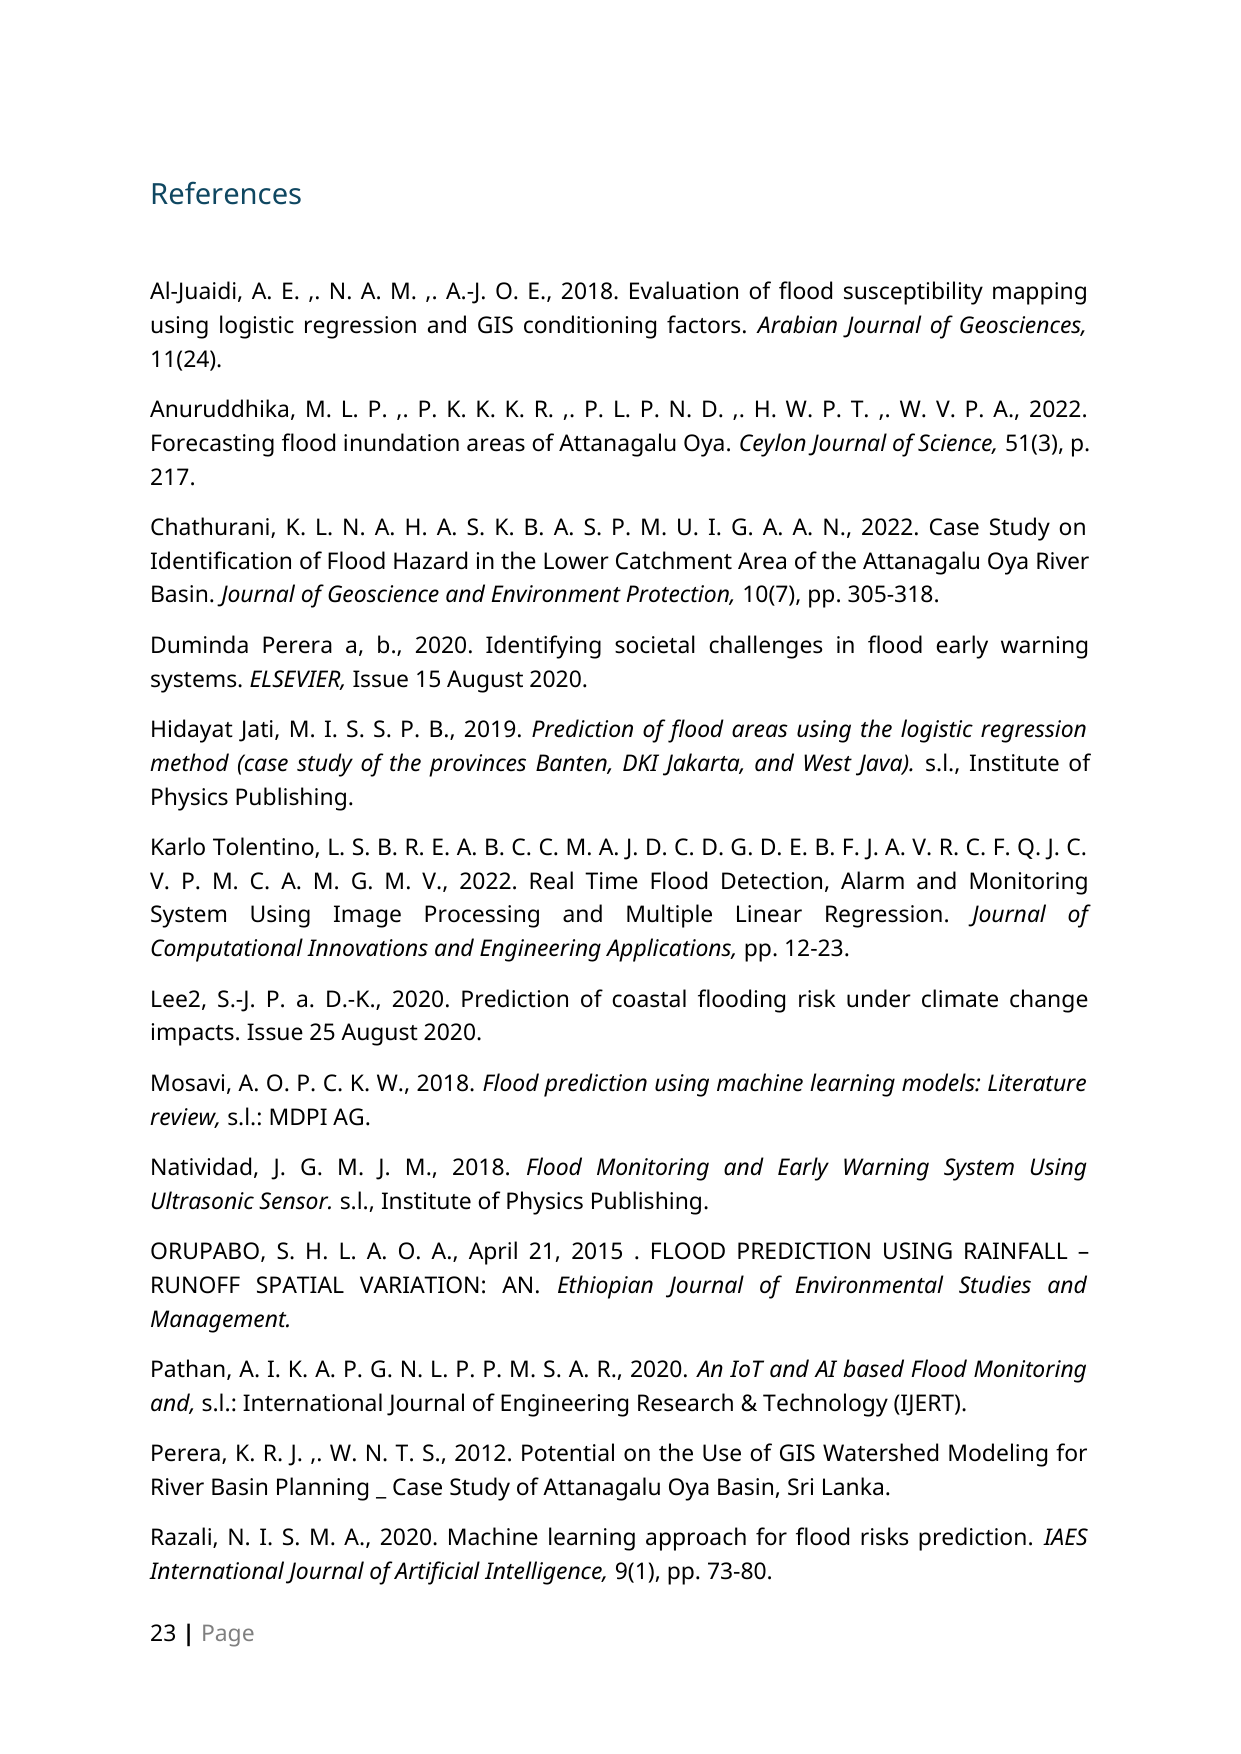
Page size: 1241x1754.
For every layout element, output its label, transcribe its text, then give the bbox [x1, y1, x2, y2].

text Al-Juaidi, A. E. ,. N. A. M. ,. A.-J. O. E., 2018. Evaluation of flood susceptibility mapping using logistic regression and GIS conditioning factors. Arabian Journal of Geosciences, 11(24). [150, 275, 1090, 374]
text Chathurani, K. L. N. A. H. A. S. K. B. A. S. P. M. U. I. G. A. A. N., 2022. Case Study on Identification of Flood Hazard in the Lower Catchment Area of the Attanagalu Oya River Basin. Journal of Geoscience and Environment Protection, 10(7), pp. 305-318. [150, 511, 1090, 609]
text Anuruddhika, M. L. P. ,. P. K. K. K. R. ,. P. L. P. N. D. ,. H. W. P. T. ,. W. V. P. A., 2022. Forecasting flood inundation areas of Attanagalu Oya. Ceylon Journal of Science, 51(3), p. 217. [150, 393, 1090, 492]
text Mosavi, A. O. P. C. K. W., 2018. Flood prediction using machine learning models: Literature review, s.l.: MDPI AG. [150, 1067, 1090, 1132]
subtitle References [150, 173, 1090, 213]
text Karlo Tolentino, L. S. B. R. E. A. B. C. C. M. A. J. D. C. D. G. D. E. B. F. J. A. V. R. C. F. Q. J. C. V. P. M. C. A. M. G. M. V., 2022. Real Time Flood Detection, Alarm and Monitoring System Using Image Processing and Multiple Linear Regression. Journal of Computational Innovations and Engineering Applications, pp. 12-23. [150, 831, 1090, 963]
text Lee2, S.-J. P. a. D.-K., 2020. Prediction of coastal flooding risk under climate change impacts. Issue 25 August 2020. [150, 982, 1090, 1047]
text Natividad, J. G. M. J. M., 2018. Flood Monitoring and Early Warning System Using Ultrasonic Sensor. s.l., Institute of Physics Publishing. [150, 1151, 1090, 1216]
text Duminda Perera a, b., 2020. Identifying societal challenges in flood early warning systems. ELSEVIER, Issue 15 August 2020. [150, 629, 1090, 694]
text Pathan, A. I. K. A. P. G. N. L. P. P. M. S. A. R., 2020. An IoT and AI based Flood Monitoring and, s.l.: International Journal of Engineering Research & Technology (IJERT). [150, 1353, 1090, 1418]
text Hidayat Jati, M. I. S. S. P. B., 2019. Prediction of flood areas using the logistic regression method (case study of the provinces Banten, DKI Jakarta, and West Java). s.l., Institute of Physics Publishing. [150, 713, 1090, 812]
text Perera, K. R. J. ,. W. N. T. S., 2012. Potential on the Use of GIS Watershed Modeling for River Basin Planning _ Case Study of Attanagalu Oya Basin, Sri Lanka. [150, 1437, 1090, 1502]
text Razali, N. I. S. M. A., 2020. Machine learning approach for flood risks prediction. IAES International Journal of Artificial Intelligence, 9(1), pp. 73-80. [150, 1521, 1090, 1586]
text ORUPABO, S. H. L. A. O. A., April 21, 2015 . FLOOD PREDICTION USING RAINFALL – RUNOFF SPATIAL VARIATION: AN. Ethiopian Journal of Environmental Studies and Management. [150, 1235, 1090, 1334]
